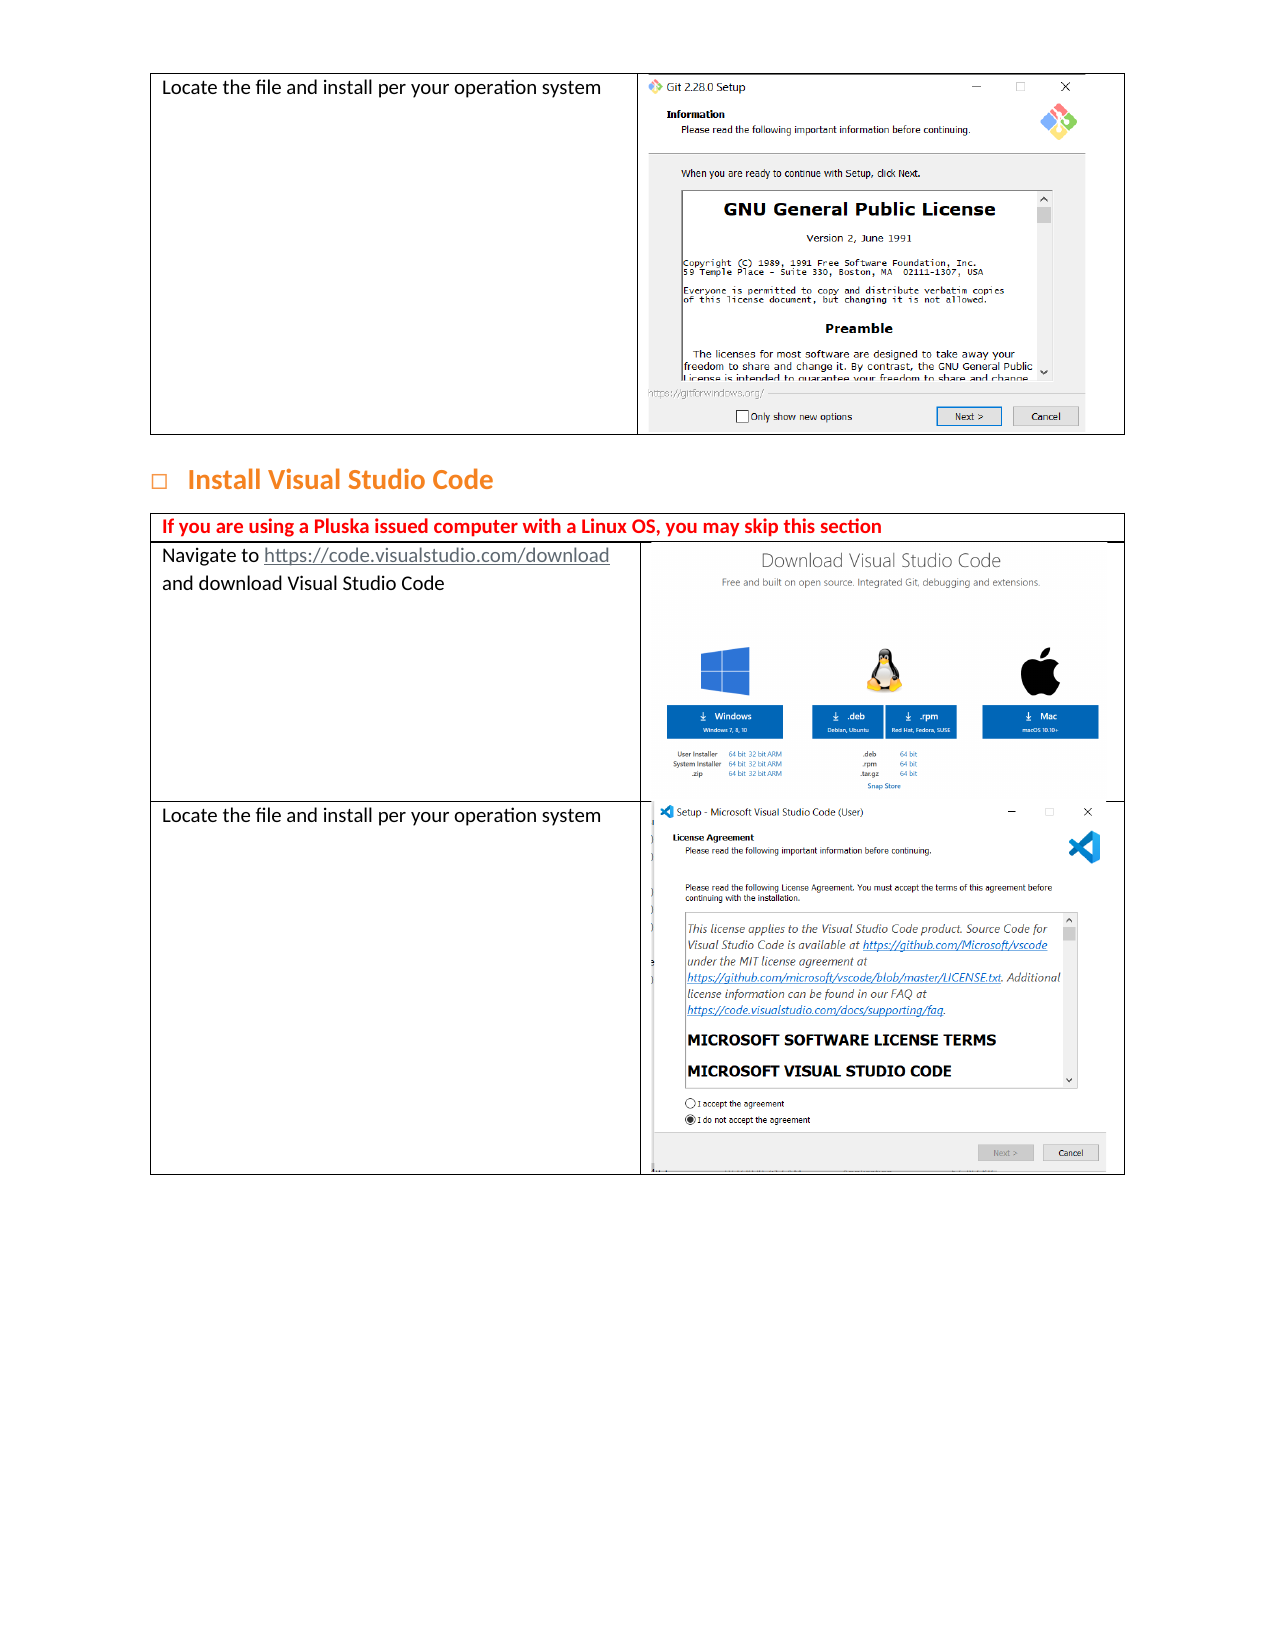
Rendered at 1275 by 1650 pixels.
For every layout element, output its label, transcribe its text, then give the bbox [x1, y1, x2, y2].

table_cell Locate the file and install per your operation system [151, 74, 637, 434]
table_cell Locate the file and install per your operation system [151, 802, 640, 1174]
picture [648, 74, 1086, 432]
list Install Visual Studio Code [150, 461, 1125, 497]
picture [651, 801, 1107, 1172]
table_header If you are using a Pluska issued computer with a Linux OS, you may skip this section [151, 514, 1124, 541]
table_cell [641, 802, 1124, 1174]
table_cell Navigate to https://code.visualstudio.com/download and download Visual Studio Code [151, 543, 640, 801]
picture [651, 542, 1108, 799]
table_cell [641, 543, 1124, 801]
table_cell [638, 74, 1124, 434]
